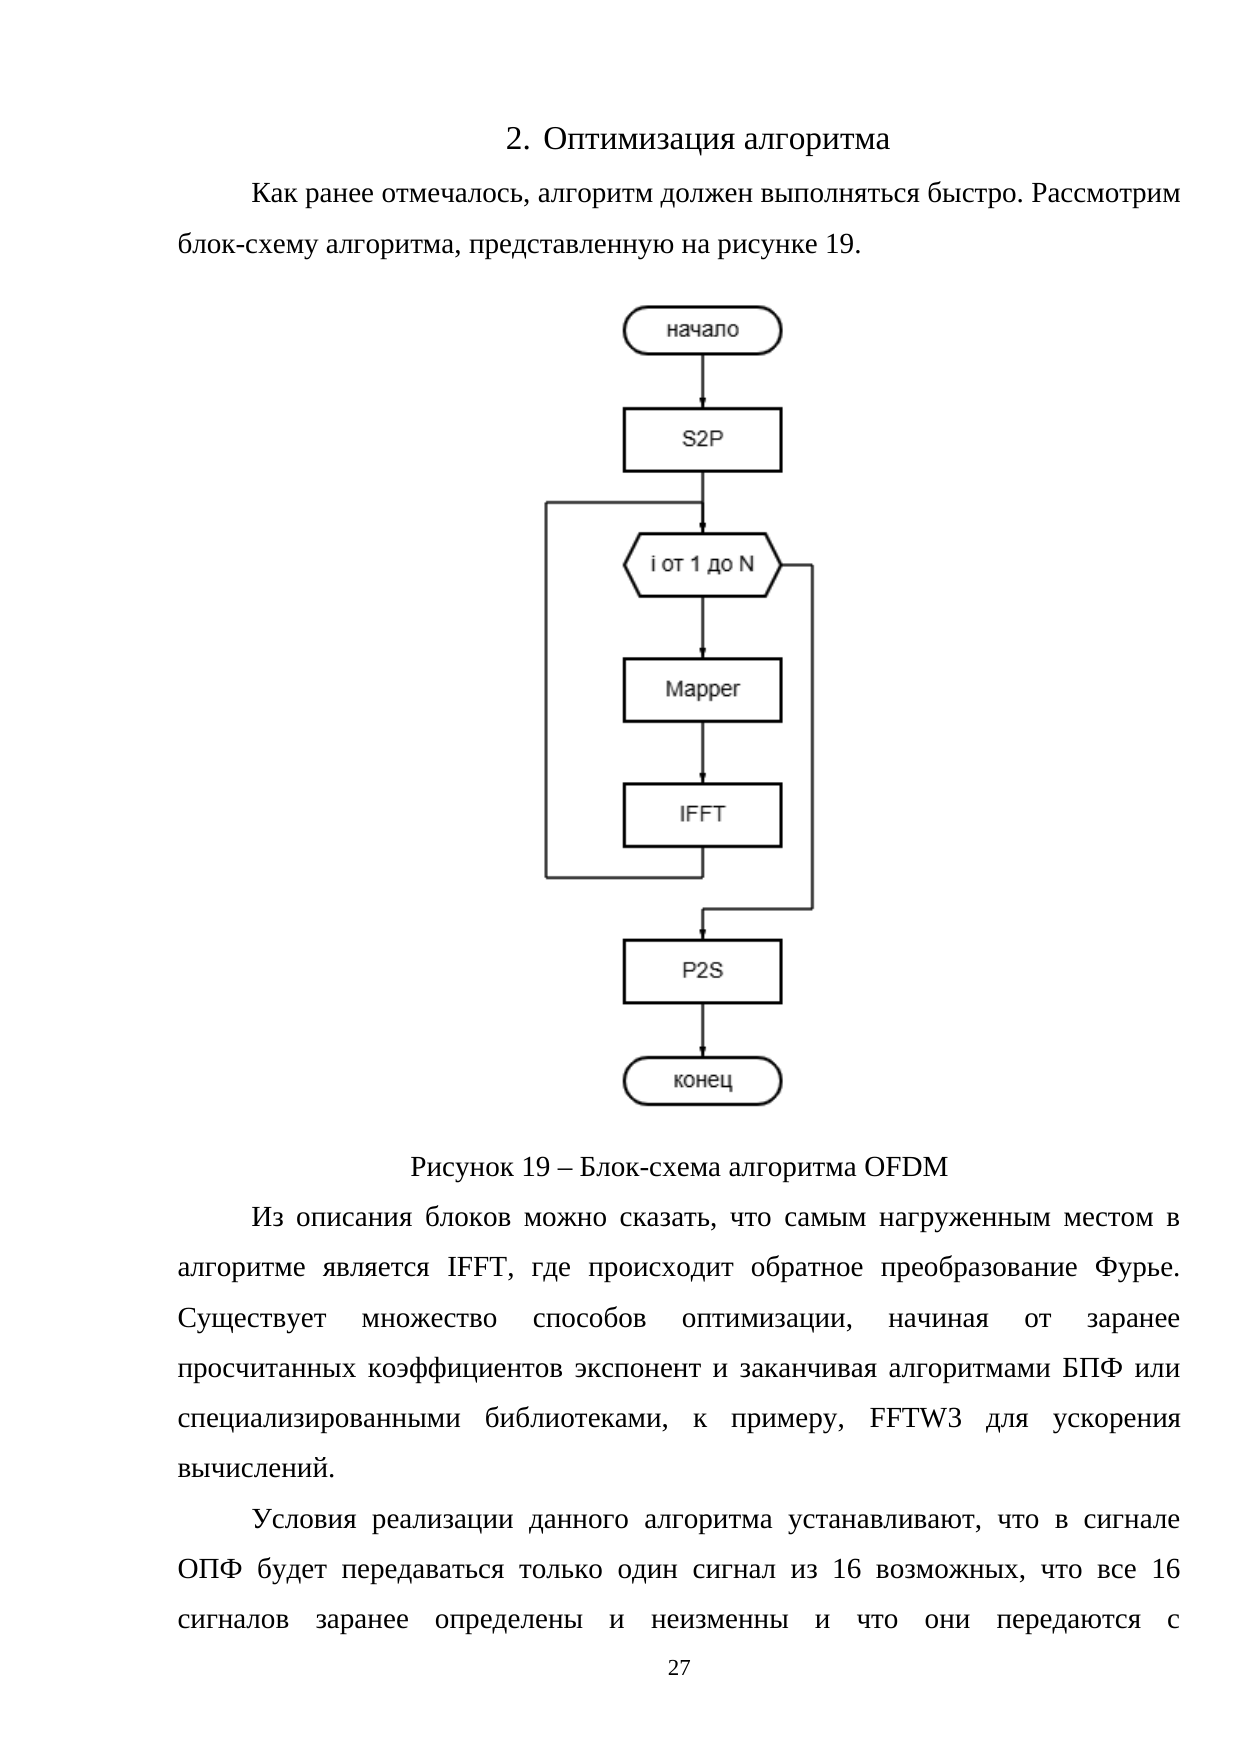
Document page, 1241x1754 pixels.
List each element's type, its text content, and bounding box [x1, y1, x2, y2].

subtitle Оптимизация алгоритма [215, 118, 1181, 156]
text Рисунок 19 – Блок-схема алгоритма OFDM [177, 1149, 1181, 1182]
text Как ранее отмечалось, алгоритм должен выполняться быстро. Рассмотрим блок-схему алгоритма, представленную на рисунке 19. [177, 176, 1181, 259]
picture [515, 276, 844, 1136]
text Из описания блоков можно сказать, что самым нагруженным местом в алгоритме является IFFT, где происходит обратное преобразование Фурье. Существует множество способов оптимизации, начиная от заранее просчитанных коэффициентов экспонент и заканчивая алгоритмами БПФ или специализированными библиотеками, к примеру, FFTW3 для ускорения вычислений. [177, 1199, 1181, 1484]
